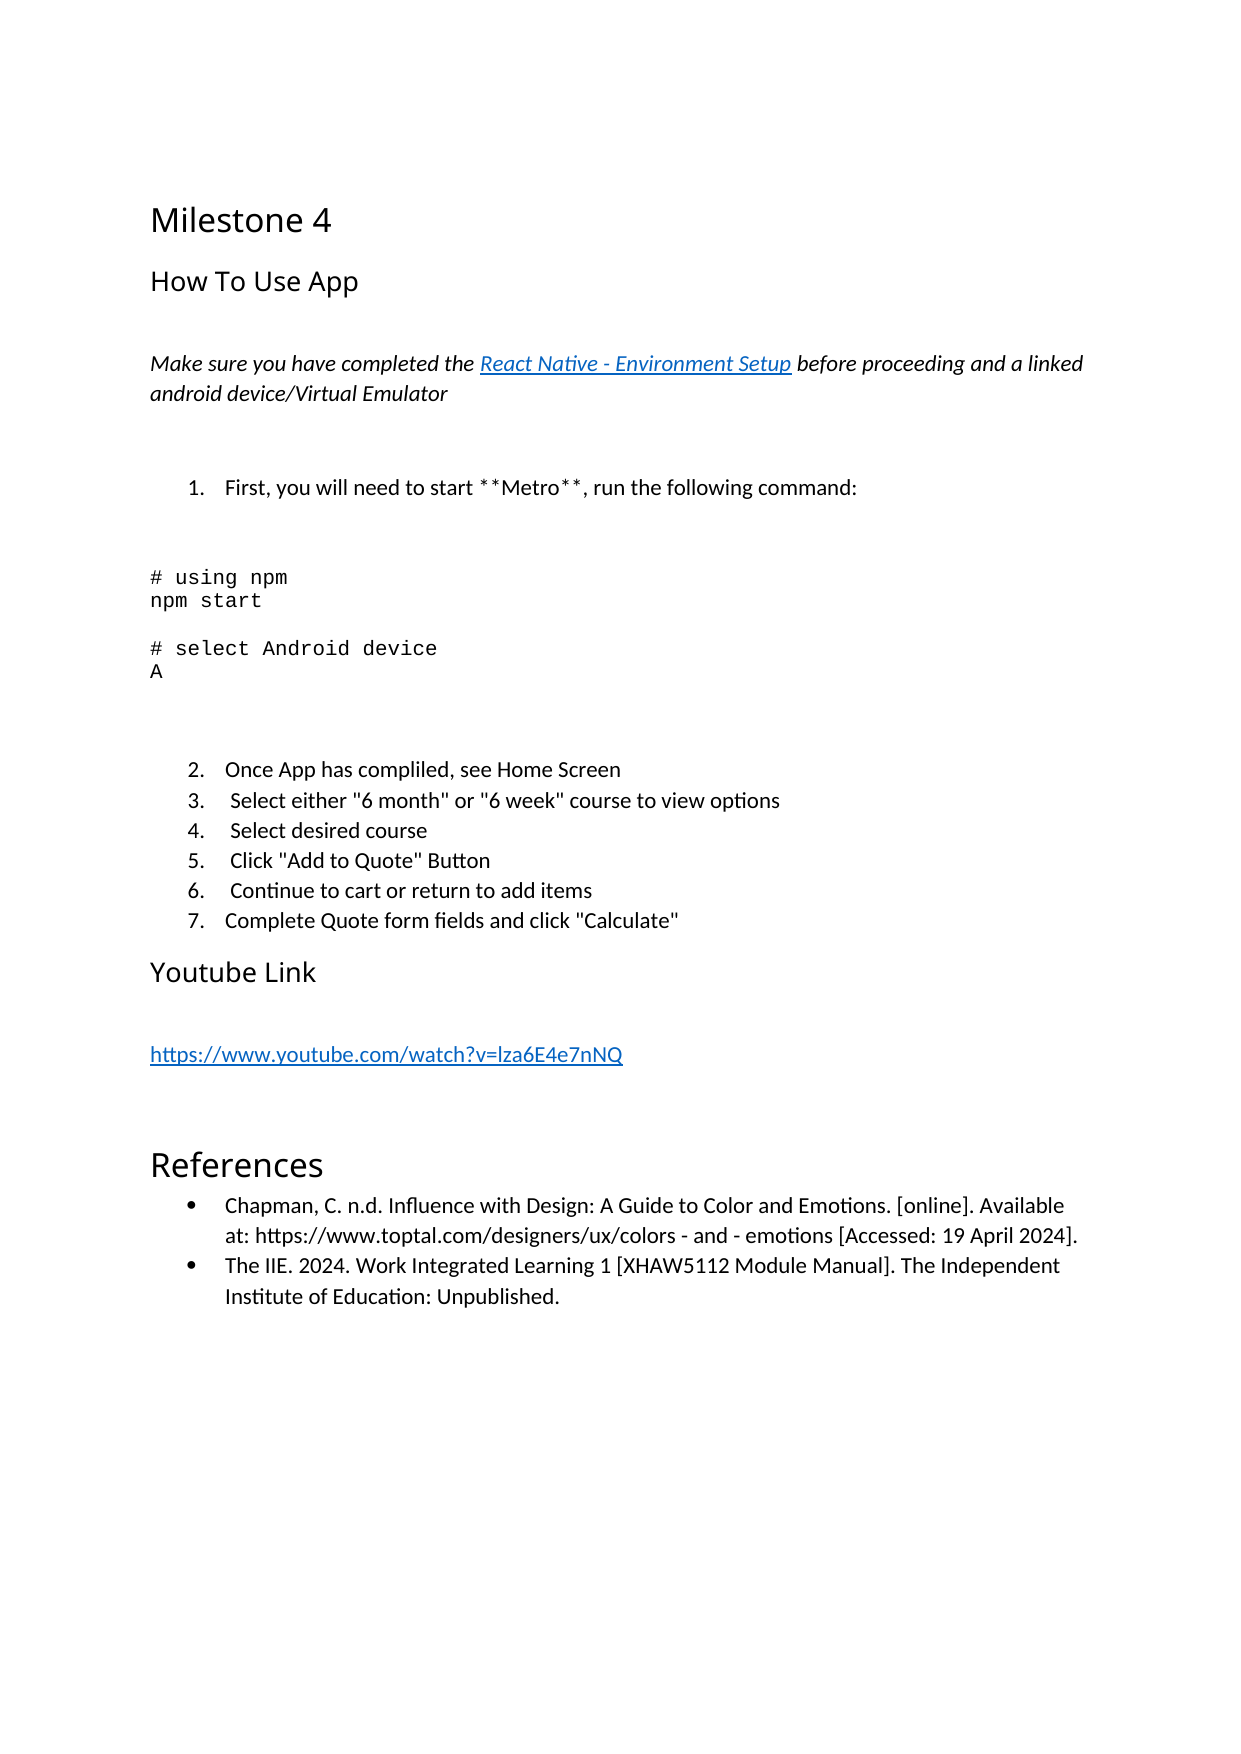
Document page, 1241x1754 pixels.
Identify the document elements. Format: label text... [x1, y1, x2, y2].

subtitle How To Use App [150, 262, 1090, 299]
subtitle References [150, 1142, 1090, 1188]
text # select Android device [150, 638, 1090, 661]
list Select desired course [187, 816, 1090, 844]
subtitle Youtube Link [150, 953, 1090, 990]
list Continue to cart or return to add items [187, 876, 1090, 904]
list Click "Add to Quote" Button [187, 846, 1090, 874]
text Make sure you have completed the React Native - Environment Setup before proceeding and a linked android device/Virtual Emulator [150, 349, 1090, 407]
text npm start [150, 591, 1090, 614]
list Select either "6 month" or "6 week" course to view options [187, 786, 1090, 814]
text A [150, 661, 1090, 685]
text # using npm [150, 567, 1090, 591]
list Once App has compliled, see Home Screen [187, 756, 1090, 784]
list Complete Quote form fields and click "Calculate" [187, 907, 1090, 935]
list The IIE. 2024. Work Integrated Learning 1 [XHAW5112 Module Manual]. The Independent Institute of Education: Unpublished. [187, 1252, 1090, 1310]
list First, you will need to start **Metro**, run the following command: [187, 473, 1090, 501]
text https://www.youtube.com/watch?v=lza6E4e7nNQ [150, 1040, 1090, 1068]
text Milestone 4 [150, 197, 1090, 242]
